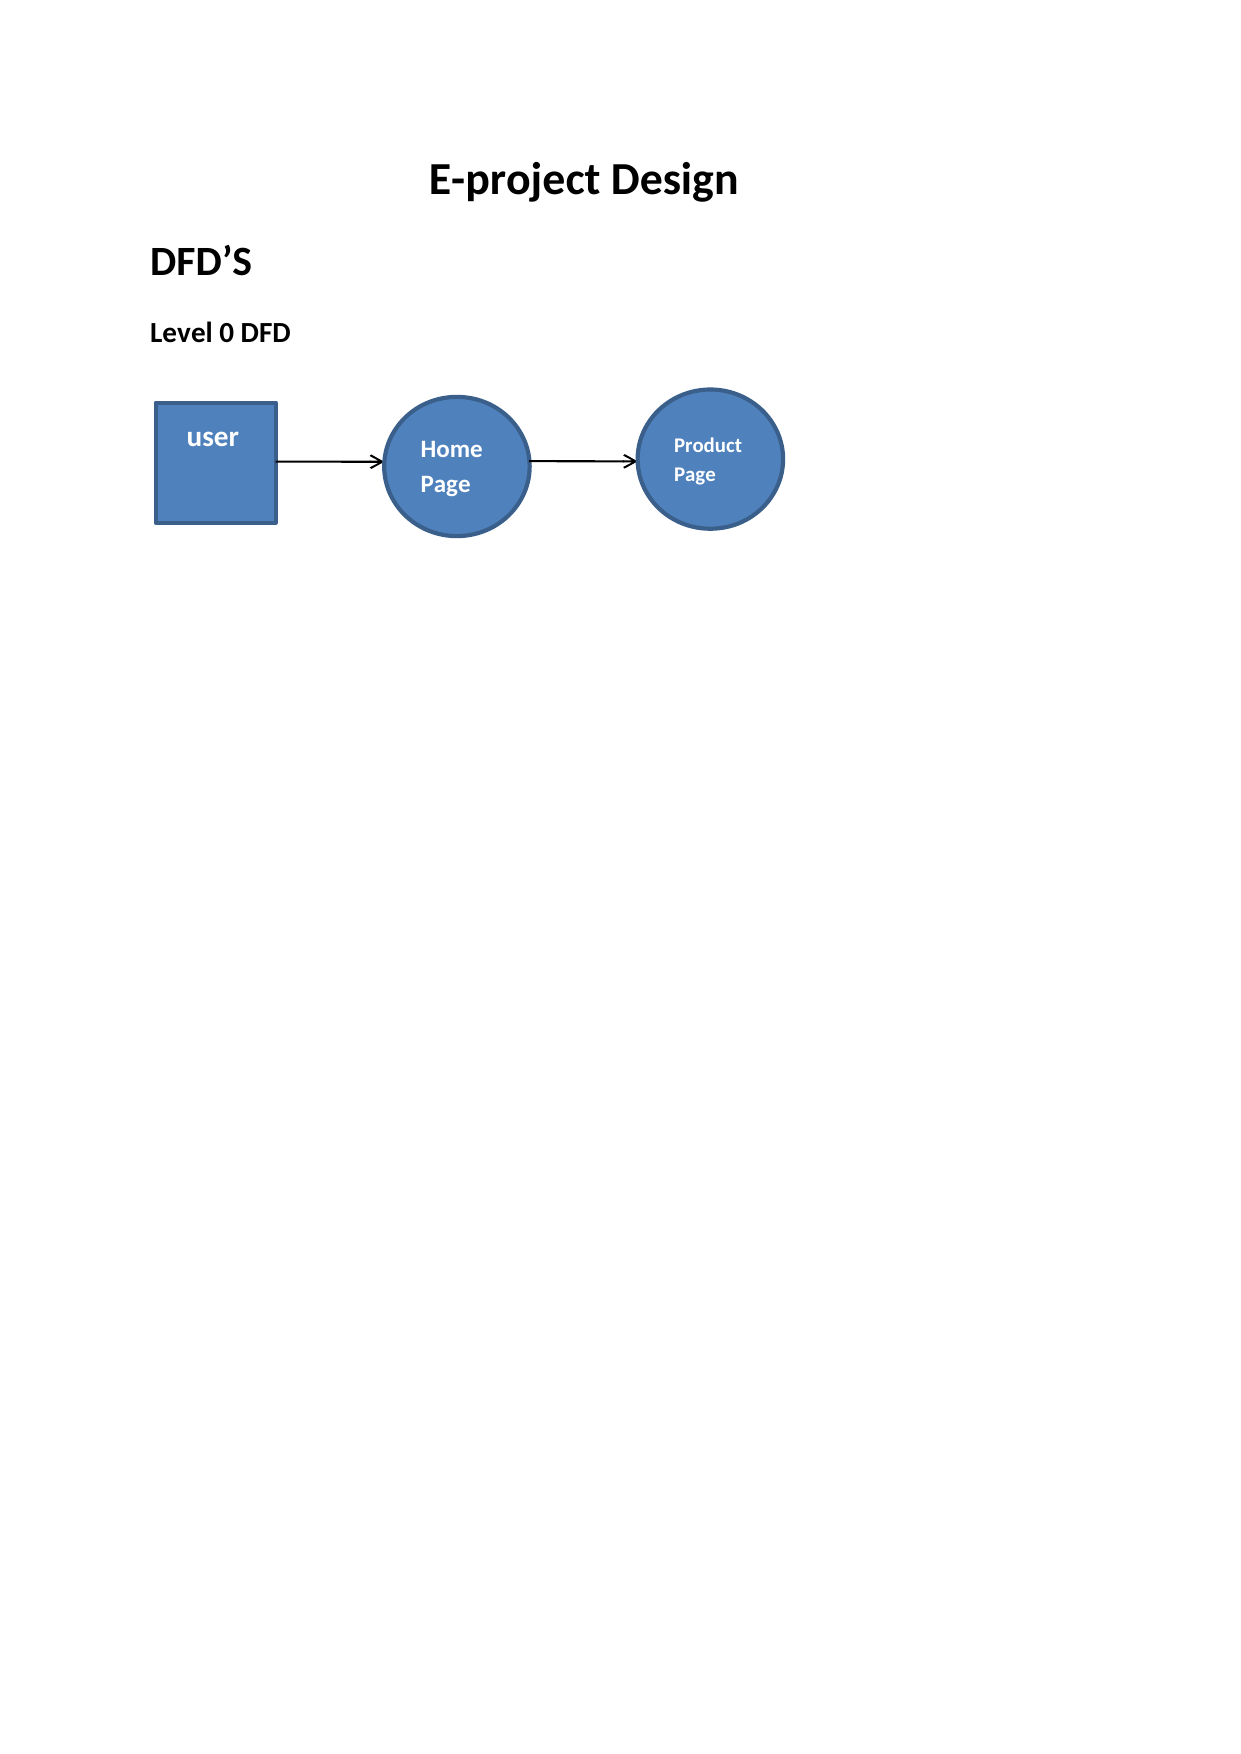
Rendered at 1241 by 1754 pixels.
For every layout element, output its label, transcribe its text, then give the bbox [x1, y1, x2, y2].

text Level 0 DFD [150, 314, 1090, 350]
text DFD’S [150, 235, 1090, 286]
text E-project Design [150, 150, 1090, 206]
